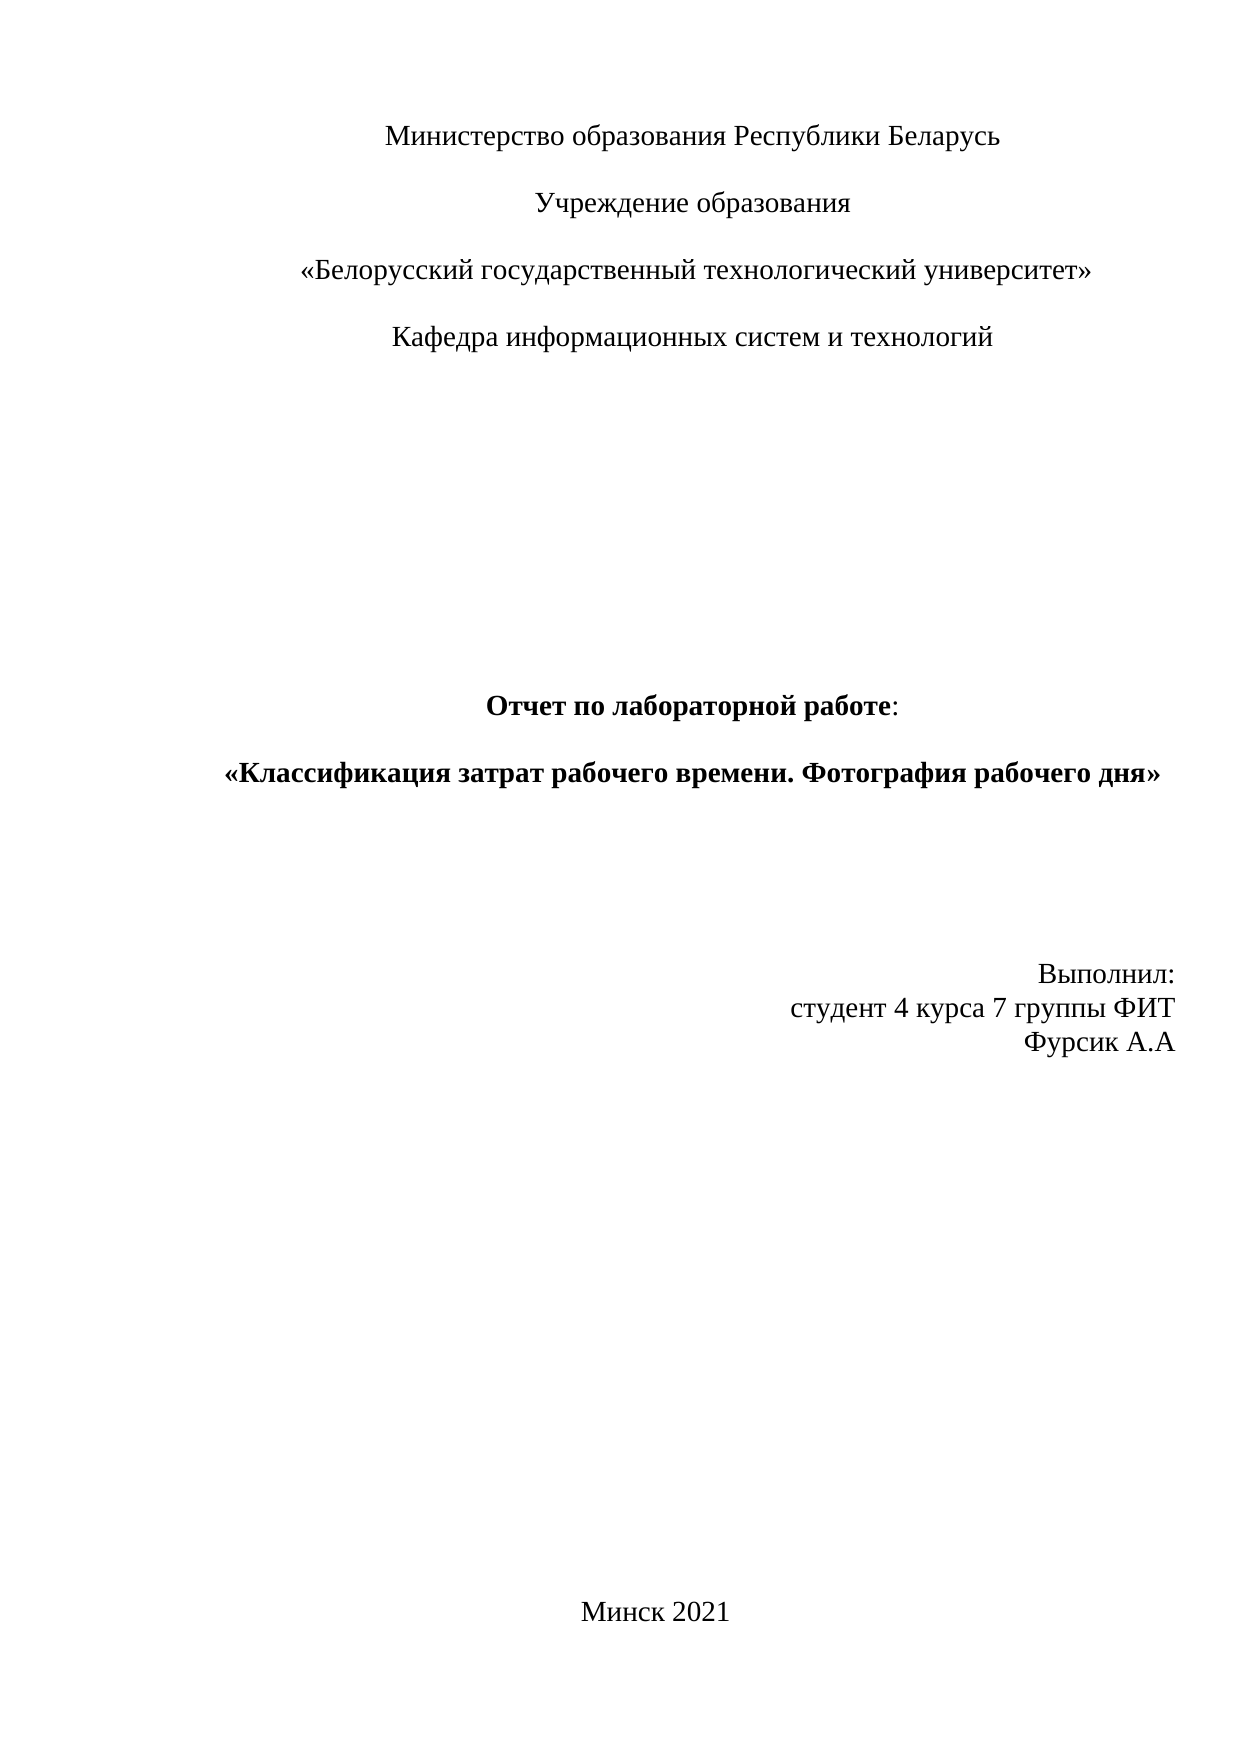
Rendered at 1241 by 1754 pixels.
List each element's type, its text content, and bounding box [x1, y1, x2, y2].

text Кафедра информационных систем и технологий [136, 319, 1175, 353]
text Минск 2021 [136, 1594, 1175, 1627]
text «Классификация затрат рабочего времени. Фотография рабочего дня» [136, 755, 1175, 789]
text Учреждение образования [136, 185, 1175, 219]
text Министерство образования Республики Беларусь [136, 118, 1175, 152]
text Отчет по лабораторной работе: [136, 688, 1175, 722]
text студент 4 курса 7 группы ФИТ [136, 990, 1175, 1024]
text Выполнил: [136, 957, 1175, 990]
text «Белорусский государственный технологический университет» [136, 252, 1175, 286]
text Фурсик А.А [136, 1024, 1175, 1057]
